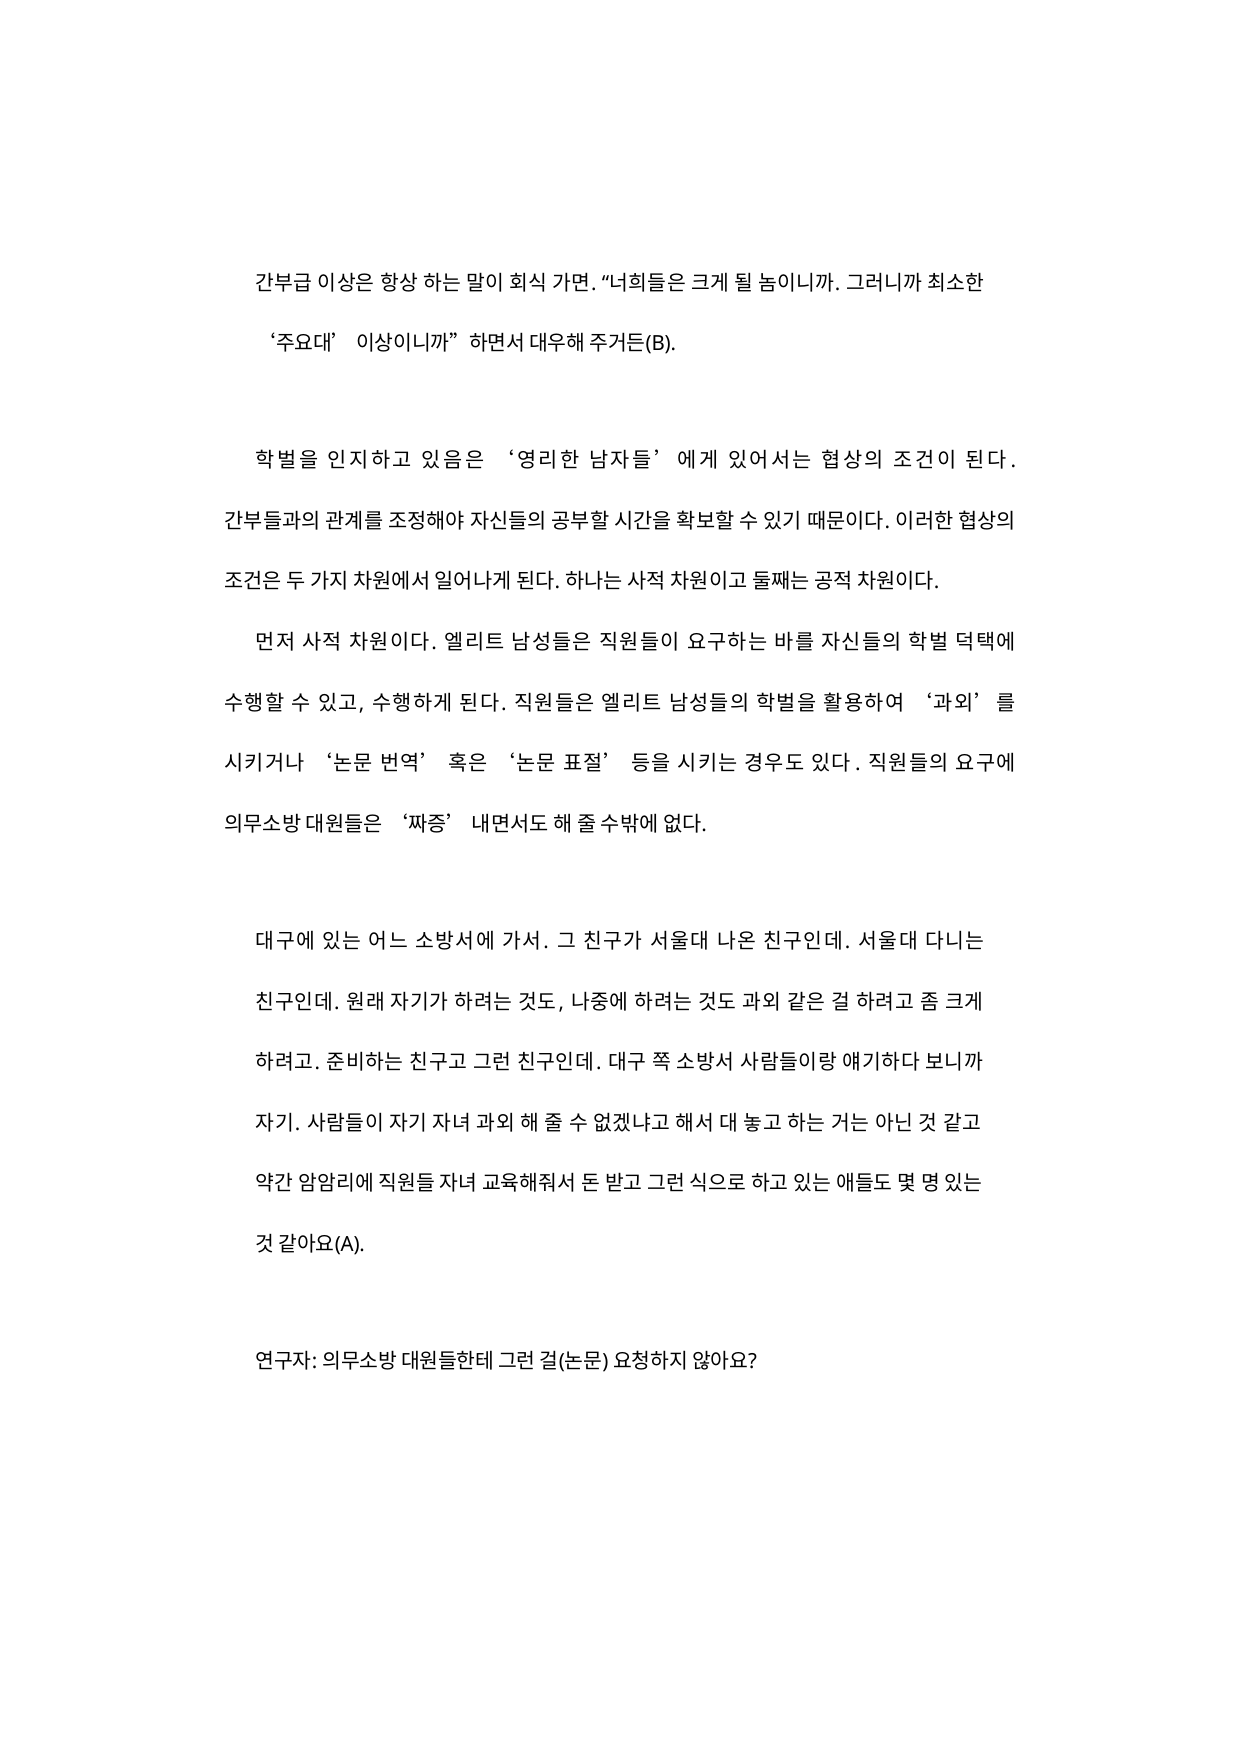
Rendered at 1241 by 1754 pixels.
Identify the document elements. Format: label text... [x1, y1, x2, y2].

text 학벌을 인지하고 있음은 ‘영리한 남자들’에게 있어서는 협상의 조건이 된다. 간부들과의 관계를 조정해야 자신들의 공부할 시간을 확보할 수 있기 때문이다. 이러한 협상의 조건은 두 가지 차원에서 일어나게 된다. 하나는 사적 차원이고 둘째는 공적 차원이다. [224, 444, 1016, 595]
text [256, 266, 984, 357]
text 대구에 있는 어느 소방서에 가서. 그 친구가 서울대 나온 친구인데. 서울대 다니는 친구인데. 원래 자기가 하려는 것도, 나중에 하려는 것도 과외 같은 걸 하려고 좀 크게 하려고. 준비하는 친구고 그런 친구인데. 대구 쪽 소방서 사람들이랑 얘기하다 보니까 자기. 사람들이 자기 자녀 과외 해 줄 수 없겠냐고 해서 대 놓고 하는 거는 아닌 것 같고 약간 암암리에 직원들 자녀 교육해줘서 돈 받고 그런 식으로 하고 있는 애들도 몇 명 있는 것 같아요(A). [256, 924, 984, 1257]
text 연구자: 의무소방 대원들한테 그런 걸(논문) 요청하지 않아요? [256, 1344, 984, 1375]
text 먼저 사적 차원이다. 엘리트 남성들은 직원들이 요구하는 바를 자신들의 학벌 덕택에 수행할 수 있고, 수행하게 된다. 직원들은 엘리트 남성들의 학벌을 활용하여 ‘과외’를 시키거나 ‘논문 번역’ 혹은 ‘논문 표절’ 등을 시키는 경우도 있다. 직원들의 요구에 의무소방 대원들은 ‘짜증’ 내면서도 해 줄 수밖에 없다. [224, 625, 1016, 837]
